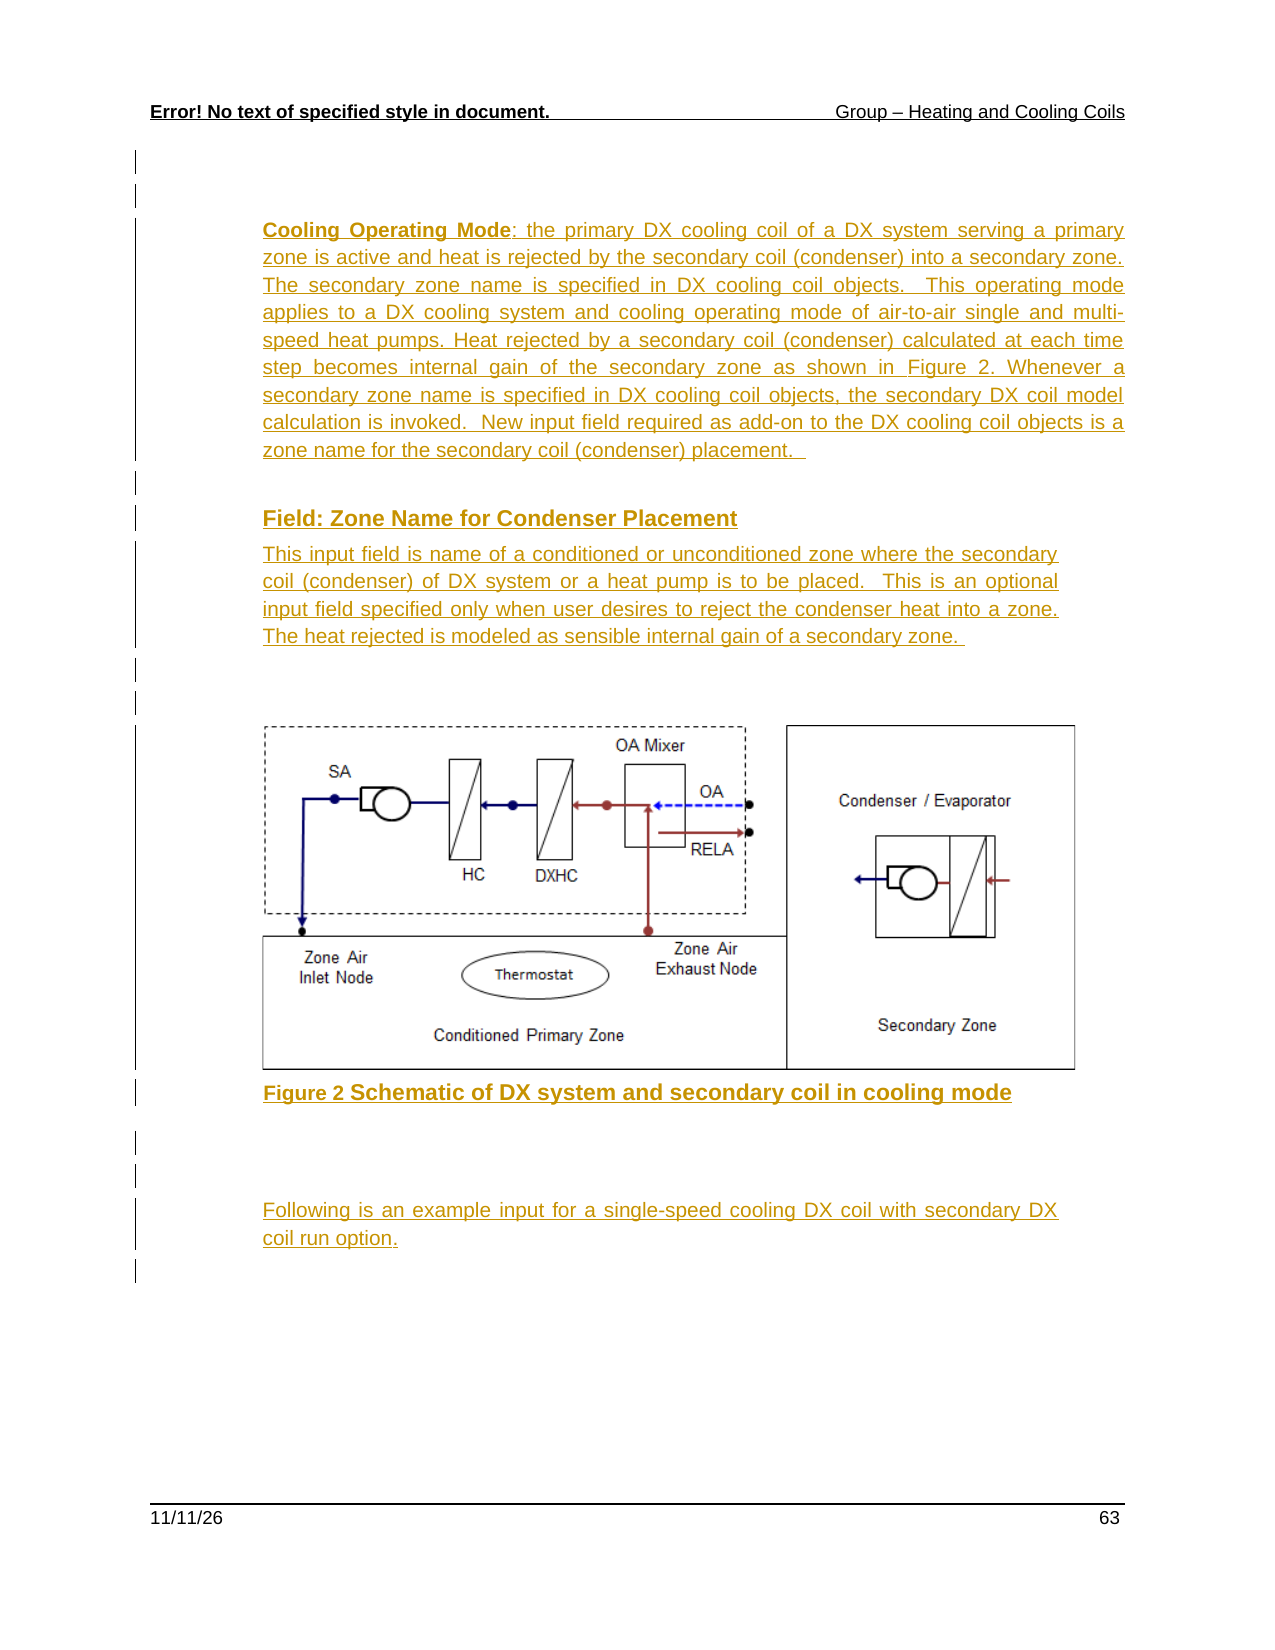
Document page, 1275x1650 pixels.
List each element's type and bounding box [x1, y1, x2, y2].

picture [262, 725, 1076, 1070]
